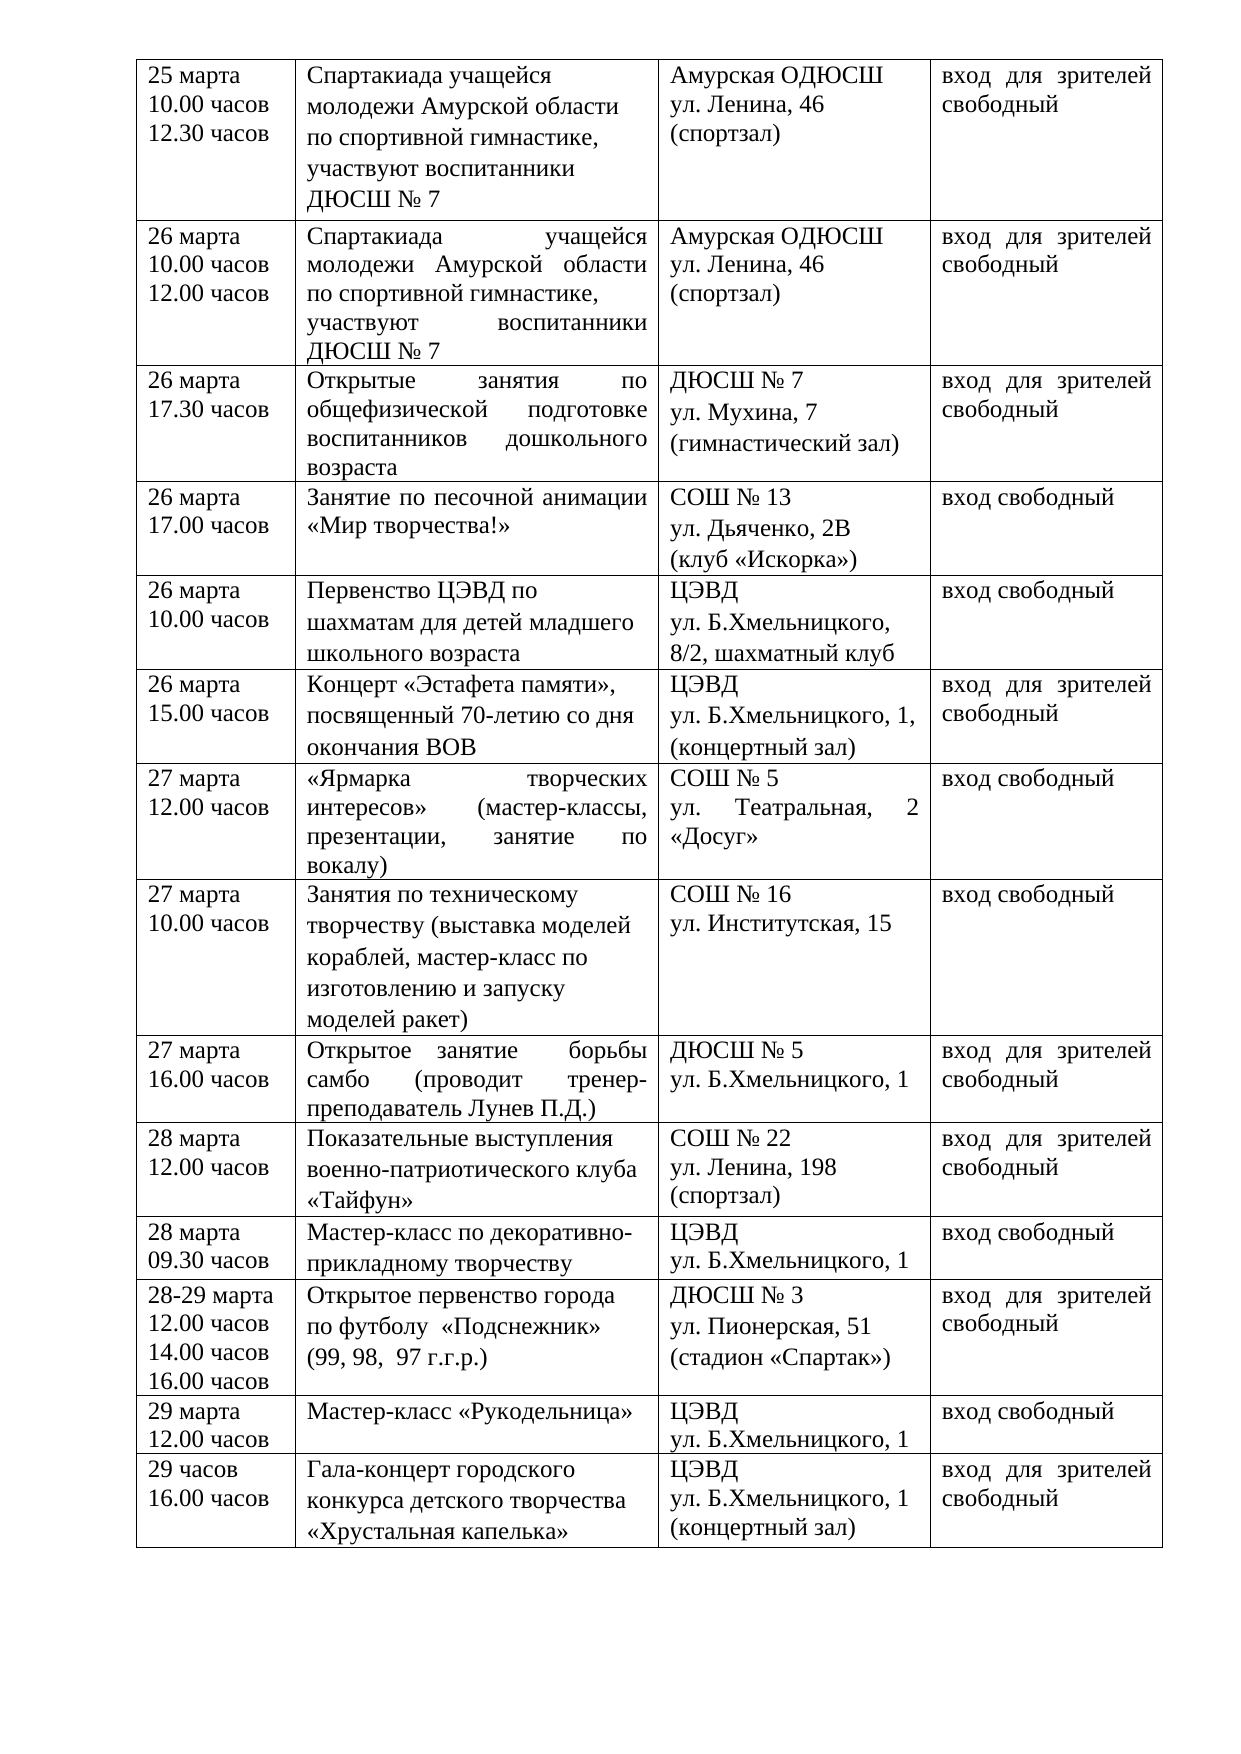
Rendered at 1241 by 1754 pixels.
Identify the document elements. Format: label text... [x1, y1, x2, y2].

table_cell СОШ № 13 ул. Дьяченко, 2В (клуб «Искорка») [659, 482, 930, 574]
table_cell 27 марта 16.00 часов [137, 1036, 295, 1122]
table_cell Открытое занятие борьбы самбо (проводит тренер-преподаватель Лунев П.Д.) [596, 1036, 658, 1122]
table_cell Первенство ЦЭВД по шахматам для детей младшего школьного возраста [296, 576, 658, 668]
table_cell 27 марта 12.00 часов [137, 764, 295, 878]
table_cell вход свободный [931, 764, 1162, 878]
table_cell Амурская ОДЮСШ ул. Ленина, 46 (спортзал) [659, 221, 930, 364]
table_cell вход свободный [931, 880, 1162, 1034]
table_cell 25 марта 10.00 часов 12.30 часов [137, 60, 295, 220]
table_cell 28 марта 09.30 часов [137, 1217, 295, 1279]
table_cell 29 марта 12.00 часов [137, 1396, 295, 1453]
table_cell вход для зрителей свободный [931, 1454, 1162, 1547]
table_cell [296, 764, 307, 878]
table_cell вход свободный [931, 1217, 1162, 1279]
table_cell «Ярмарка творческих интересов» (мастер-классы, презентации, занятие по вокалу) [387, 764, 658, 878]
table_cell ЦЭВД ул. Б.Хмельницкого, 1 [659, 1217, 930, 1279]
table_cell вход для зрителей свободный [931, 221, 1162, 364]
table_cell вход для зрителей свободный [931, 1036, 1162, 1122]
table_cell ДЮСШ № 7 ул. Мухина, 7 (гимнастический зал) [659, 366, 930, 481]
table_cell СОШ № 5 ул. Театральная, 2 «Досуг» [659, 764, 930, 878]
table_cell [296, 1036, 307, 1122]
table_cell Гала-концерт городского конкурса детского творчества «Хрустальная капелька» [296, 1454, 658, 1547]
table_cell вход свободный [931, 482, 1162, 574]
table_cell Спартакиада учащейся молодежи Амурской области по спортивной гимнастике, участвуют воспитанники ДЮСШ № 7 [296, 60, 658, 220]
table_cell Амурская ОДЮСШ ул. Ленина, 46 (спортзал) [659, 60, 930, 220]
table_cell 26 марта 17.00 часов [137, 482, 295, 574]
table_cell ДЮСШ № 5 ул. Б.Хмельницкого, 1 [659, 1036, 930, 1122]
table_cell 28 марта 12.00 часов [137, 1123, 295, 1216]
table_cell вход для зрителей свободный [931, 1123, 1162, 1216]
table_cell ЦЭВД ул. Б.Хмельницкого, 1 [659, 1396, 930, 1453]
table_cell Мастер-класс «Рукодельница» [296, 1396, 658, 1453]
table_cell 26 марта 17.30 часов [137, 366, 295, 481]
table_cell Концерт «Эстафета памяти», посвященный 70-летию со дня окончания ВОВ [296, 670, 658, 762]
table_cell СОШ № 16 ул. Институтская, 15 [659, 880, 930, 1034]
table_cell ЦЭВД ул. Б.Хмельницкого, 8/2, шахматный клуб [659, 576, 930, 668]
table_cell 29 часов 16.00 часов [137, 1454, 295, 1547]
table_cell Показательные выступления военно-патриотического клуба «Тайфун» [296, 1123, 658, 1216]
table_cell ЦЭВД ул. Б.Хмельницкого, 1, (концертный зал) [659, 670, 930, 762]
table_cell вход для зрителей свободный [931, 670, 1162, 762]
table_cell 26 марта 15.00 часов [137, 670, 295, 762]
table_cell Открытое первенство города по футболу «Подснежник» (99, 98, 97 г.г.р.) [296, 1280, 658, 1395]
table_cell ДЮСШ № 3 ул. Пионерская, 51 (стадион «Спартак») [659, 1280, 930, 1395]
table_cell Занятие по песочной анимации «Мир творчества!» [296, 482, 658, 574]
table_cell 26 марта 10.00 часов 12.00 часов [137, 221, 295, 364]
table_cell 26 марта 10.00 часов [137, 576, 295, 668]
table_cell СОШ № 22 ул. Ленина, 198 (спортзал) [659, 1123, 930, 1216]
table_cell вход для зрителей свободный [931, 1280, 1162, 1395]
table_cell вход для зрителей свободный [931, 366, 1162, 481]
table_cell 28-29 марта 12.00 часов 14.00 часов 16.00 часов [137, 1280, 295, 1395]
table_cell Занятия по техническому творчеству (выставка моделей кораблей, мастер-класс по изготовлению и запуску моделей ракет) [296, 880, 658, 1034]
table_cell Спартакиада учащейся молодежи Амурской области по спортивной гимнастике, участвуют воспитанники ДЮСШ № 7 [296, 221, 658, 364]
table_cell Открытые занятия по общефизической подготовке воспитанников дошкольного возраста [296, 366, 658, 481]
table_cell вход свободный [931, 576, 1162, 668]
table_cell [931, 60, 1162, 220]
table_cell Мастер-класс по декоративно-прикладному творчеству [296, 1217, 658, 1279]
table_cell вход свободный [931, 1396, 1162, 1453]
table_cell ЦЭВД ул. Б.Хмельницкого, 1 (концертный зал) [659, 1454, 930, 1547]
table_cell 27 марта 10.00 часов [137, 880, 295, 1034]
